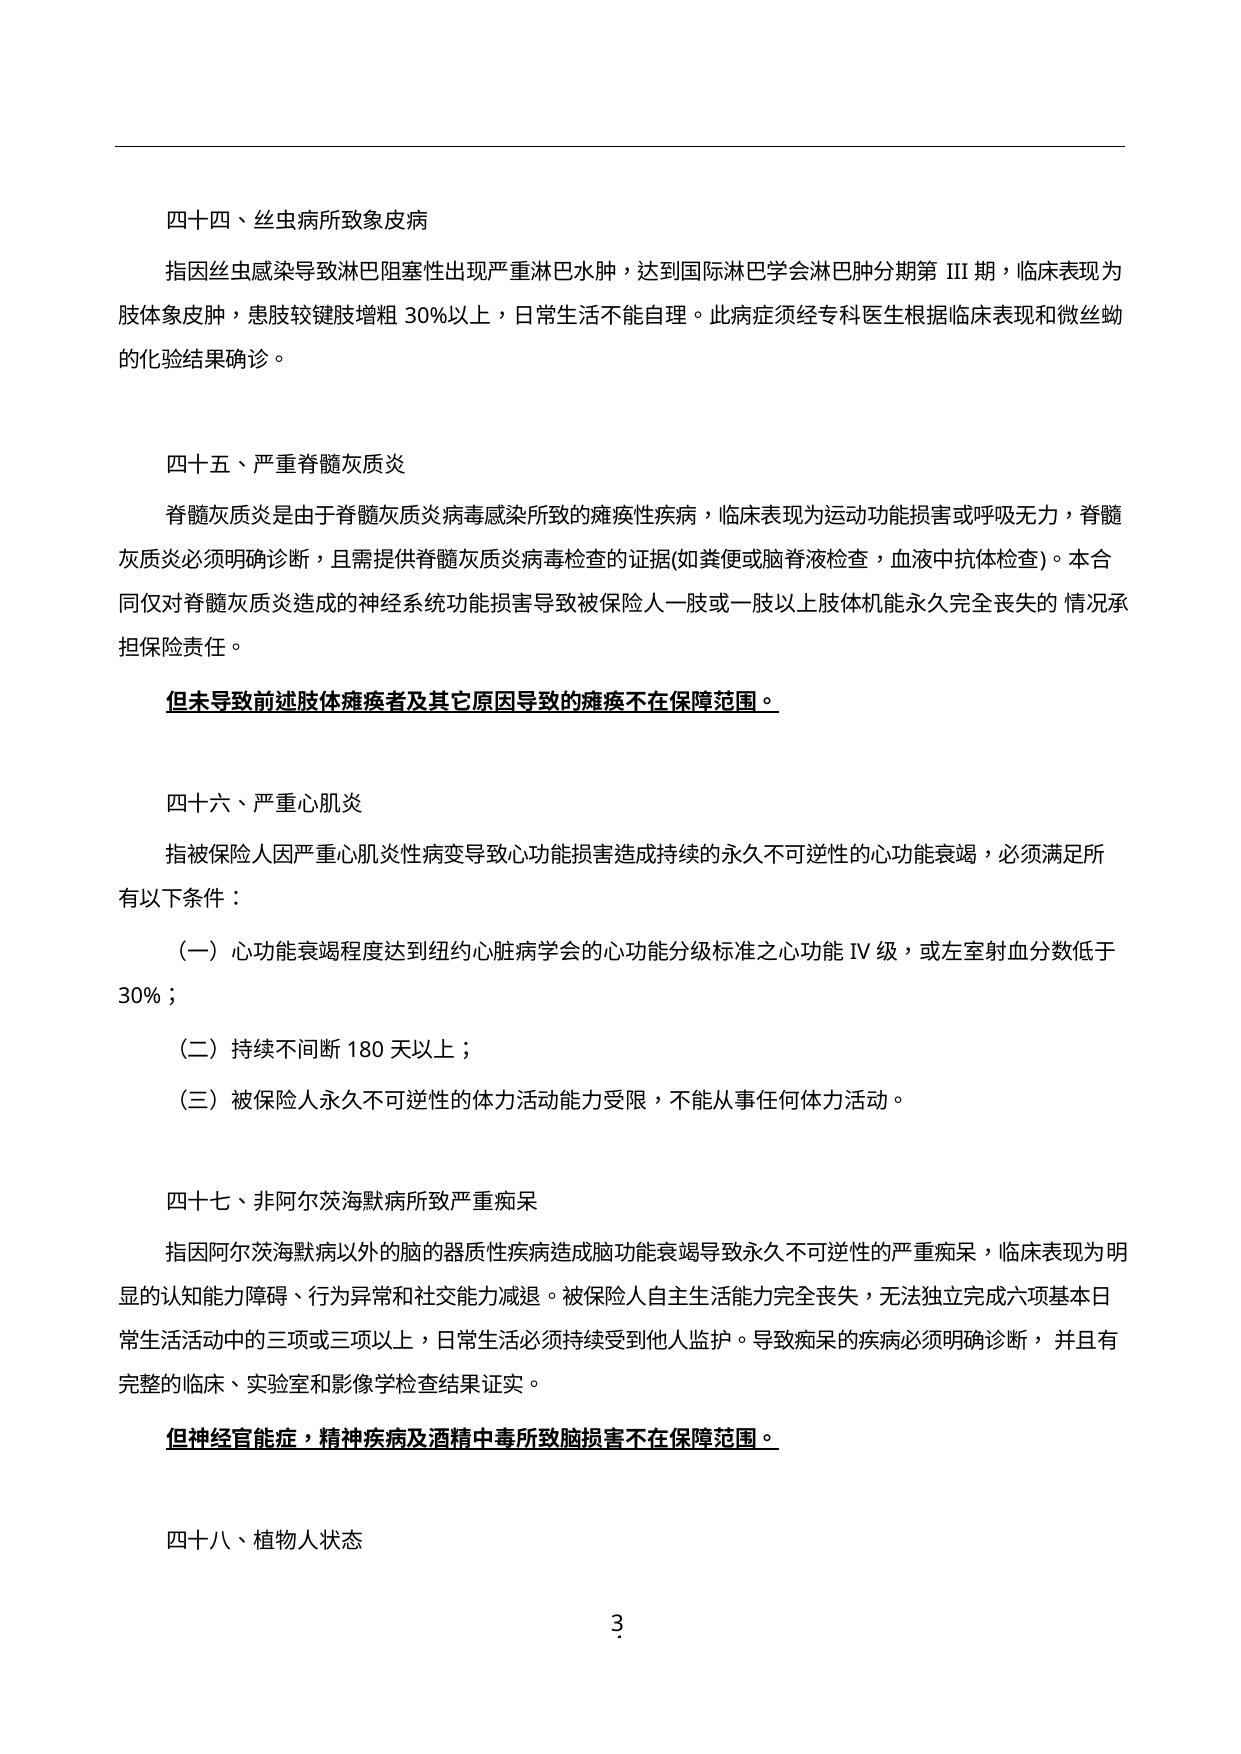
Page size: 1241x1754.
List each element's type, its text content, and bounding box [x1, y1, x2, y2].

text 四十五、严重脊髓灰质炎 [166, 449, 1144, 479]
text 四十四、丝虫病所致象皮病 [166, 205, 1144, 235]
text 指因丝虫感染导致淋巴阻塞性出现严重淋巴水肿，达到国际淋巴学会淋巴肿分期第 III 期，临床表现为肢体象皮肿，患肢较键肢增粗 30%以上，日常生活不能自理。此病症须经专科医生根据临床表现和微丝蚴的化验结果确诊。 [118, 256, 1123, 374]
text （一）心功能衰竭程度达到纽约心脏病学会的心功能分级标准之心功能 IV 级，或左室射血分数低于30%； [118, 936, 1129, 1010]
text 指因阿尔茨海默病以外的脑的器质性疾病造成脑功能衰竭导致永久不可逆性的严重痴呆，临床表现为明显的认知能力障碍、行为异常和社交能力减退。被保险人自主生活能力完全丧失，无法独立完成六项基本日常生活活动中的三项或三项以上，日常生活必须持续受到他人监护。导致痴呆的疾病必须明确诊断， 并且有完整的临床、实验室和影像学检查结果证实。 [118, 1237, 1133, 1399]
text 指被保险人因严重心肌炎性病变导致心功能损害造成持续的永久不可逆性的心功能衰竭，必须满足所有以下条件： [118, 839, 1123, 913]
text （三）被保险人永久不可逆性的体力活动能力受限，不能从事任何体力活动。 [166, 1085, 1144, 1114]
text 四十七、非阿尔茨海默病所致严重痴呆 [166, 1186, 1144, 1216]
subtitle 但未导致前述肢体瘫痪者及其它原因导致的瘫痪不在保障范围。 [166, 686, 1144, 716]
subtitle 但神经官能症，精神疾病及酒精中毒所致脑损害不在保障范围。 [166, 1423, 1144, 1453]
text 四十八、植物人状态 [166, 1525, 1144, 1554]
text 脊髓灰质炎是由于脊髓灰质炎病毒感染所致的瘫痪性疾病，临床表现为运动功能损害或呼吸无力，脊髓灰质炎必须明确诊断，且需提供脊髓灰质炎病毒检查的证据(如粪便或脑脊液检查，血液中抗体检查)。本合同仅对脊髓灰质炎造成的神经系统功能损害导致被保险人一肢或一肢以上肢体机能永久完全丧失的 情况承担保险责任。 [118, 500, 1133, 662]
text （二）持续不间断 180 天以上； [166, 1034, 1144, 1063]
text 四十六、严重心肌炎 [166, 788, 1144, 818]
